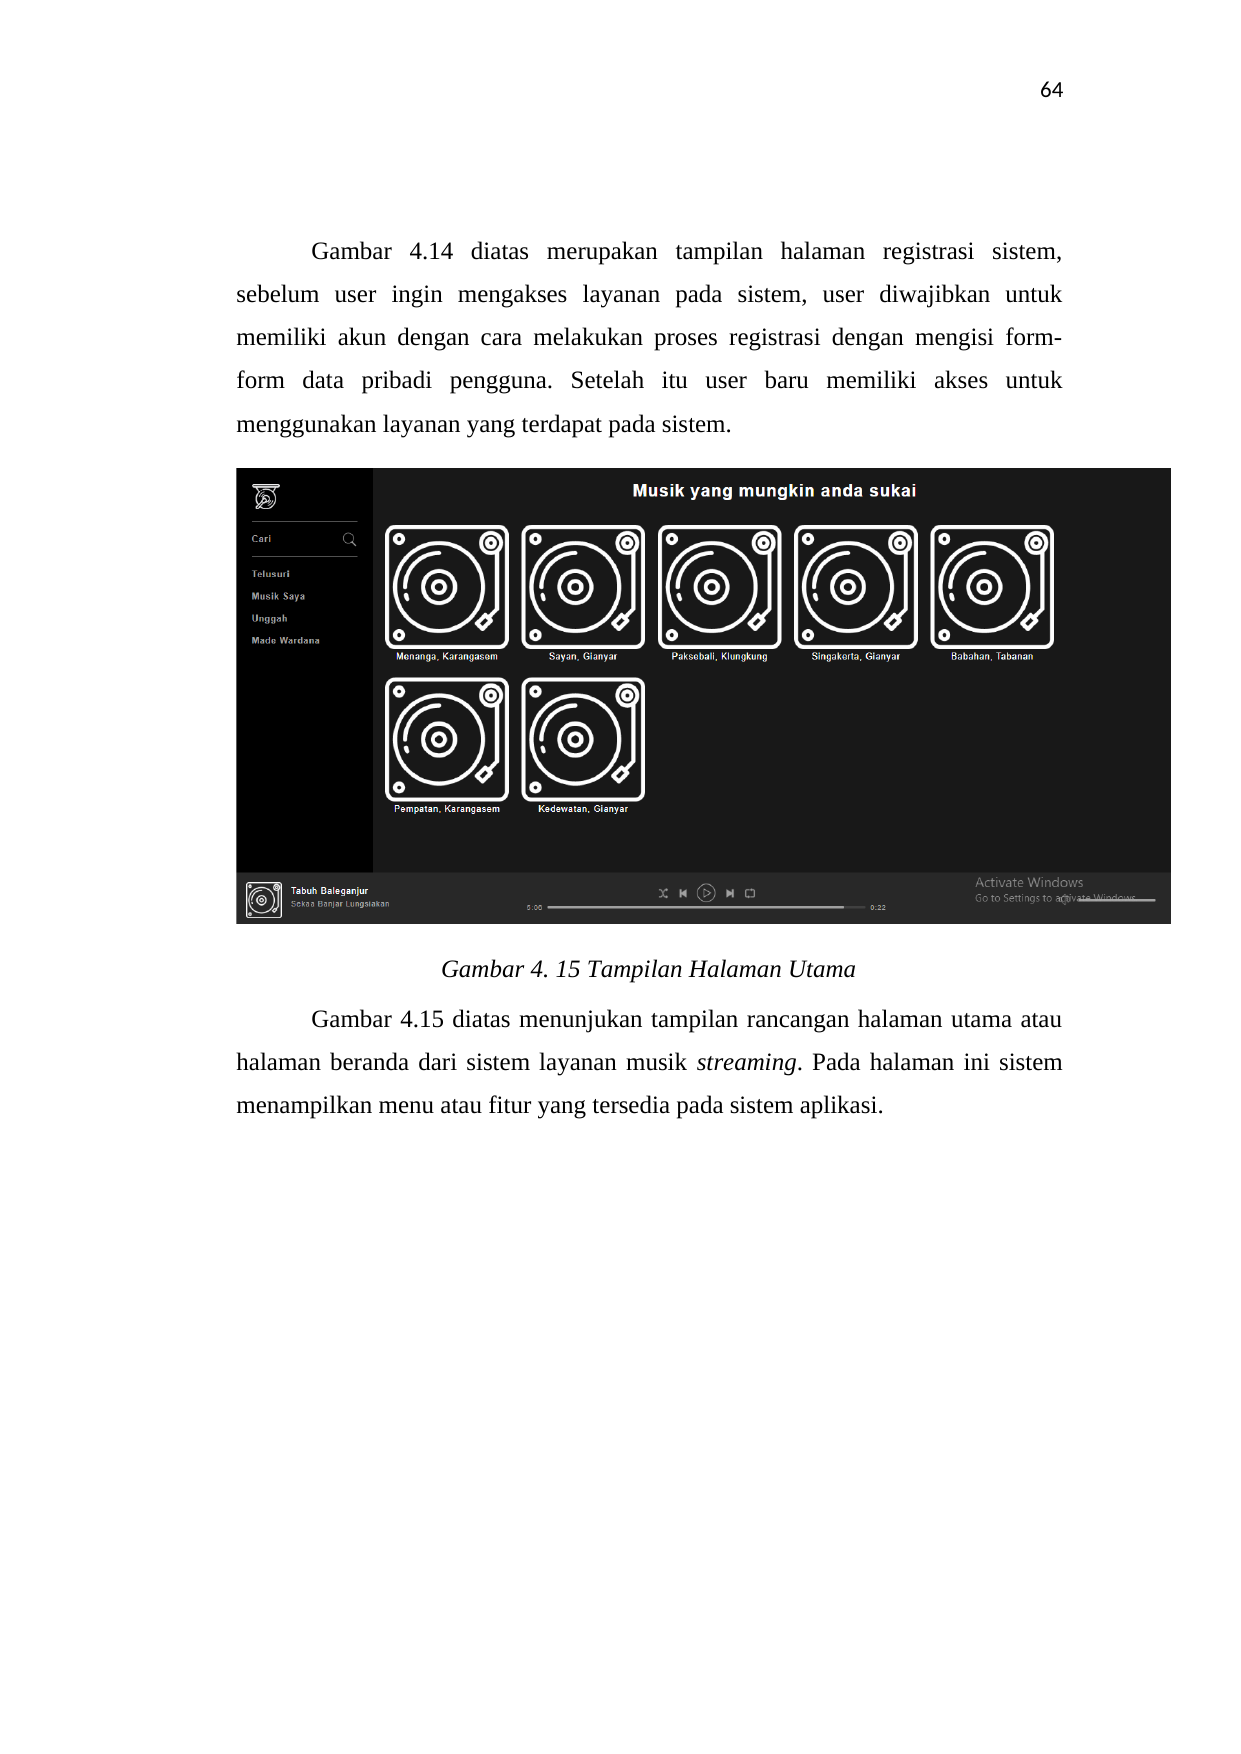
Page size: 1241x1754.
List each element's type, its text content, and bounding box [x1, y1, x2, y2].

text Gambar 4.15 diatas menunjukan tampilan rancangan halaman utama atau halaman beranda dari sistem layanan musik streaming. Pada halaman ini sistem menampilkan menu atau fitur yang tersedia pada sistem aplikasi. [236, 1004, 1063, 1119]
picture [236, 468, 1171, 924]
text Gambar 4. 15 Tampilan Halaman Utama [236, 954, 1063, 983]
text Gambar 4.14 diatas merupakan tampilan halaman registrasi sistem, sebelum user ingin mengakses layanan pada sistem, user diwajibkan untuk memiliki akun dengan cara melakukan proses registrasi dengan mengisi form-form data pribadi pengguna. Setelah itu user baru memiliki akses untuk menggunakan layanan yang terdapat pada sistem. [236, 236, 1063, 437]
